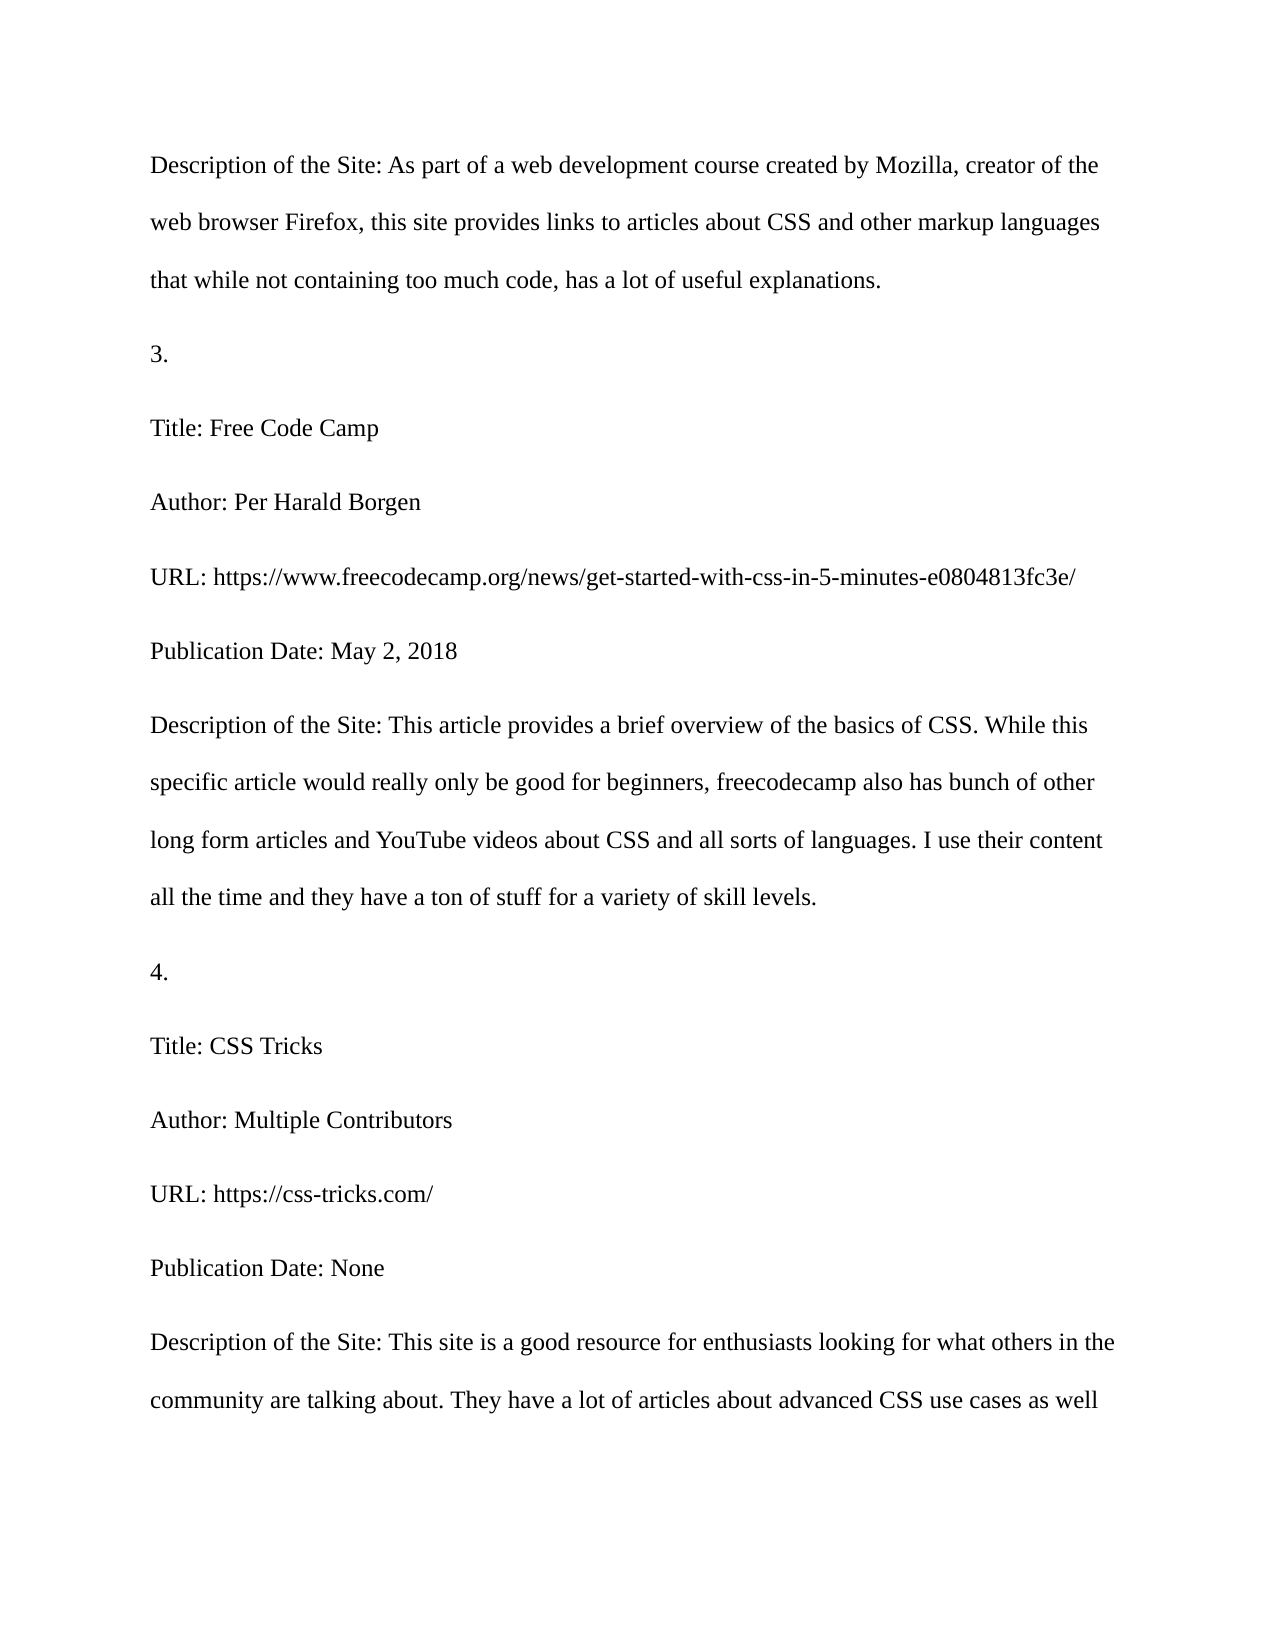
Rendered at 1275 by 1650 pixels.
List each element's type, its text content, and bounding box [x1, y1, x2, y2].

text Description of the Site: This article provides a brief overview of the basics of CSS. While this specific article would really only be good for beginners, freecodecamp also has bunch of other long form articles and YouTube videos about CSS and all sorts of languages. I use their content all the time and they have a ton of stuff for a variety of skill levels. [150, 710, 1125, 911]
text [150, 1327, 1125, 1414]
text Publication Date: None [150, 1253, 1125, 1282]
text Title: Free Code Camp [150, 413, 1125, 442]
text Author: Per Harald Borgen [150, 487, 1125, 516]
text URL: https://www.freecodecamp.org/news/get-started-with-css-in-5-minutes-e0804813fc3e/ [150, 562, 1125, 590]
text URL: https://css-tricks.com/ [150, 1179, 1125, 1208]
text 3. [150, 339, 1125, 368]
text Title: CSS Tricks [150, 1031, 1125, 1059]
text Author: Multiple Contributors [150, 1105, 1125, 1134]
text 4. [150, 957, 1125, 985]
text Publication Date: May 2, 2018 [150, 636, 1125, 664]
text Description of the Site: As part of a web development course created by Mozilla, creator of the web browser Firefox, this site provides links to articles about CSS and other markup languages that while not containing too much code, has a lot of useful explanations. [150, 150, 1125, 294]
